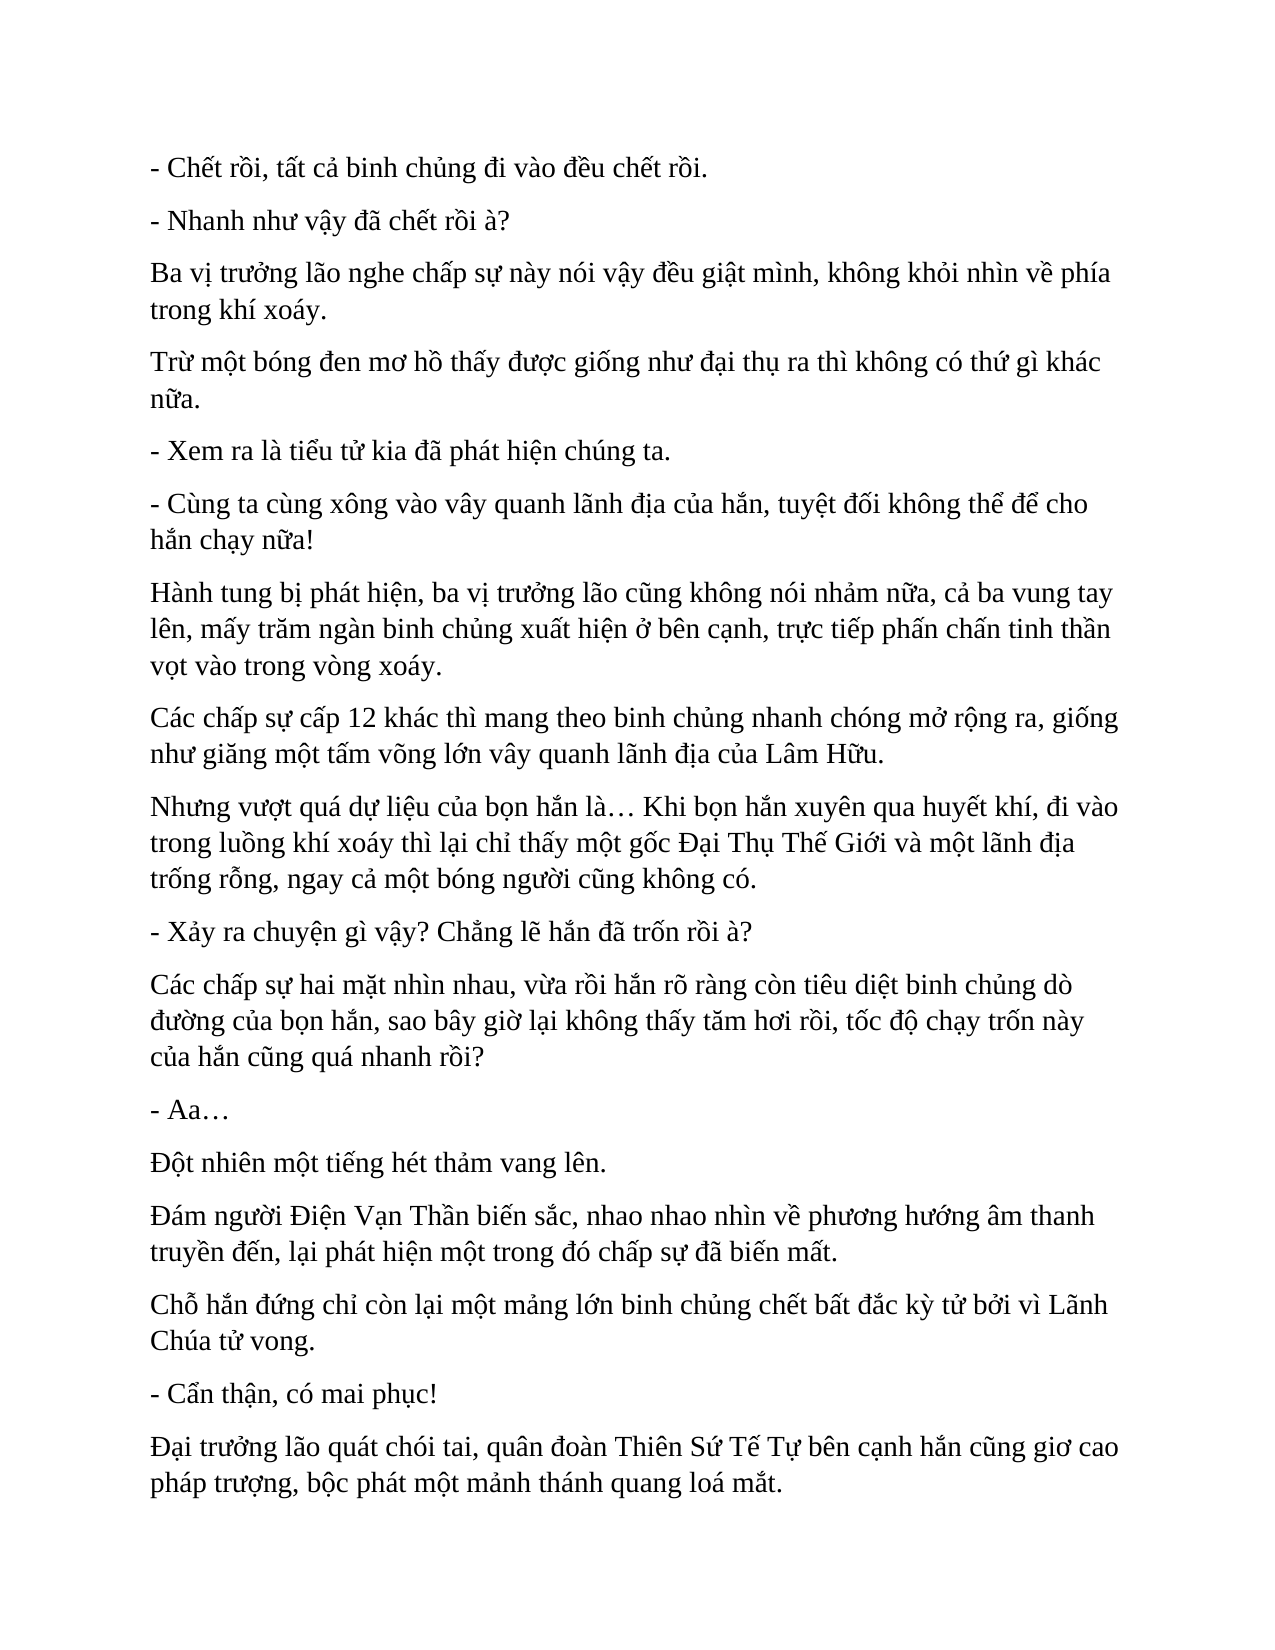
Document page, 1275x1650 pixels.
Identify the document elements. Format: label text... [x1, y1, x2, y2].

text - Nhanh như vậy đã chết rồi à? [150, 203, 1125, 236]
text Đột nhiên một tiếng hét thảm vang lên. [150, 1145, 1125, 1179]
text Trừ một bóng đen mơ hồ thấy được giống như đại thụ ra thì không có thứ gì khác nữa. [150, 344, 1125, 414]
text Nhưng vượt quá dự liệu của bọn hắn là… Khi bọn hắn xuyên qua huyết khí, đi vào trong luồng khí xoáy thì lại chỉ thấy một gốc Đại Thụ Thế Giới và một lãnh địa trống rỗng, ngay cả một bóng người cũng không có. [150, 789, 1125, 895]
text Các chấp sự cấp 12 khác thì mang theo binh chủng nhanh chóng mở rộng ra, giống như giăng một tấm võng lớn vây quanh lãnh địa của Lâm Hữu. [150, 700, 1125, 770]
text - Aa… [150, 1092, 1125, 1126]
text Chỗ hắn đứng chỉ còn lại một mảng lớn binh chủng chết bất đắc kỳ tử bởi vì Lãnh Chúa tử vong. [150, 1287, 1125, 1357]
text Đại trưởng lão quát chói tai, quân đoàn Thiên Sứ Tế Tự bên cạnh hắn cũng giơ cao pháp trượng, bộc phát một mảnh thánh quang loá mắt. [150, 1429, 1125, 1498]
text - Cẩn thận, có mai phục! [150, 1376, 1125, 1409]
text - Chết rồi, tất cả binh chủng đi vào đều chết rồi. [150, 150, 1125, 183]
text - Xảy ra chuyện gì vậy? Chẳng lẽ hắn đã trốn rồi à? [150, 914, 1125, 948]
text - Xem ra là tiểu tử kia đã phát hiện chúng ta. [150, 433, 1125, 467]
text Hành tung bị phát hiện, ba vị trưởng lão cũng không nói nhảm nữa, cả ba vung tay lên, mấy trăm ngàn binh chủng xuất hiện ở bên cạnh, trực tiếp phấn chấn tinh thần vọt vào trong vòng xoáy. [150, 575, 1125, 681]
text Các chấp sự hai mặt nhìn nhau, vừa rồi hắn rõ ràng còn tiêu diệt binh chủng dò đường của bọn hắn, sao bây giờ lại không thấy tăm hơi rồi, tốc độ chạy trốn này của hắn cũng quá nhanh rồi? [150, 967, 1125, 1073]
text - Cùng ta cùng xông vào vây quanh lãnh địa của hắn, tuyệt đối không thể để cho hắn chạy nữa! [150, 486, 1125, 556]
text Ba vị trưởng lão nghe chấp sự này nói vậy đều giật mình, không khỏi nhìn về phía trong khí xoáy. [150, 256, 1125, 325]
text Đám người Điện Vạn Thần biến sắc, nhao nhao nhìn về phương hướng âm thanh truyền đến, lại phát hiện một trong đó chấp sự đã biến mất. [150, 1198, 1125, 1268]
